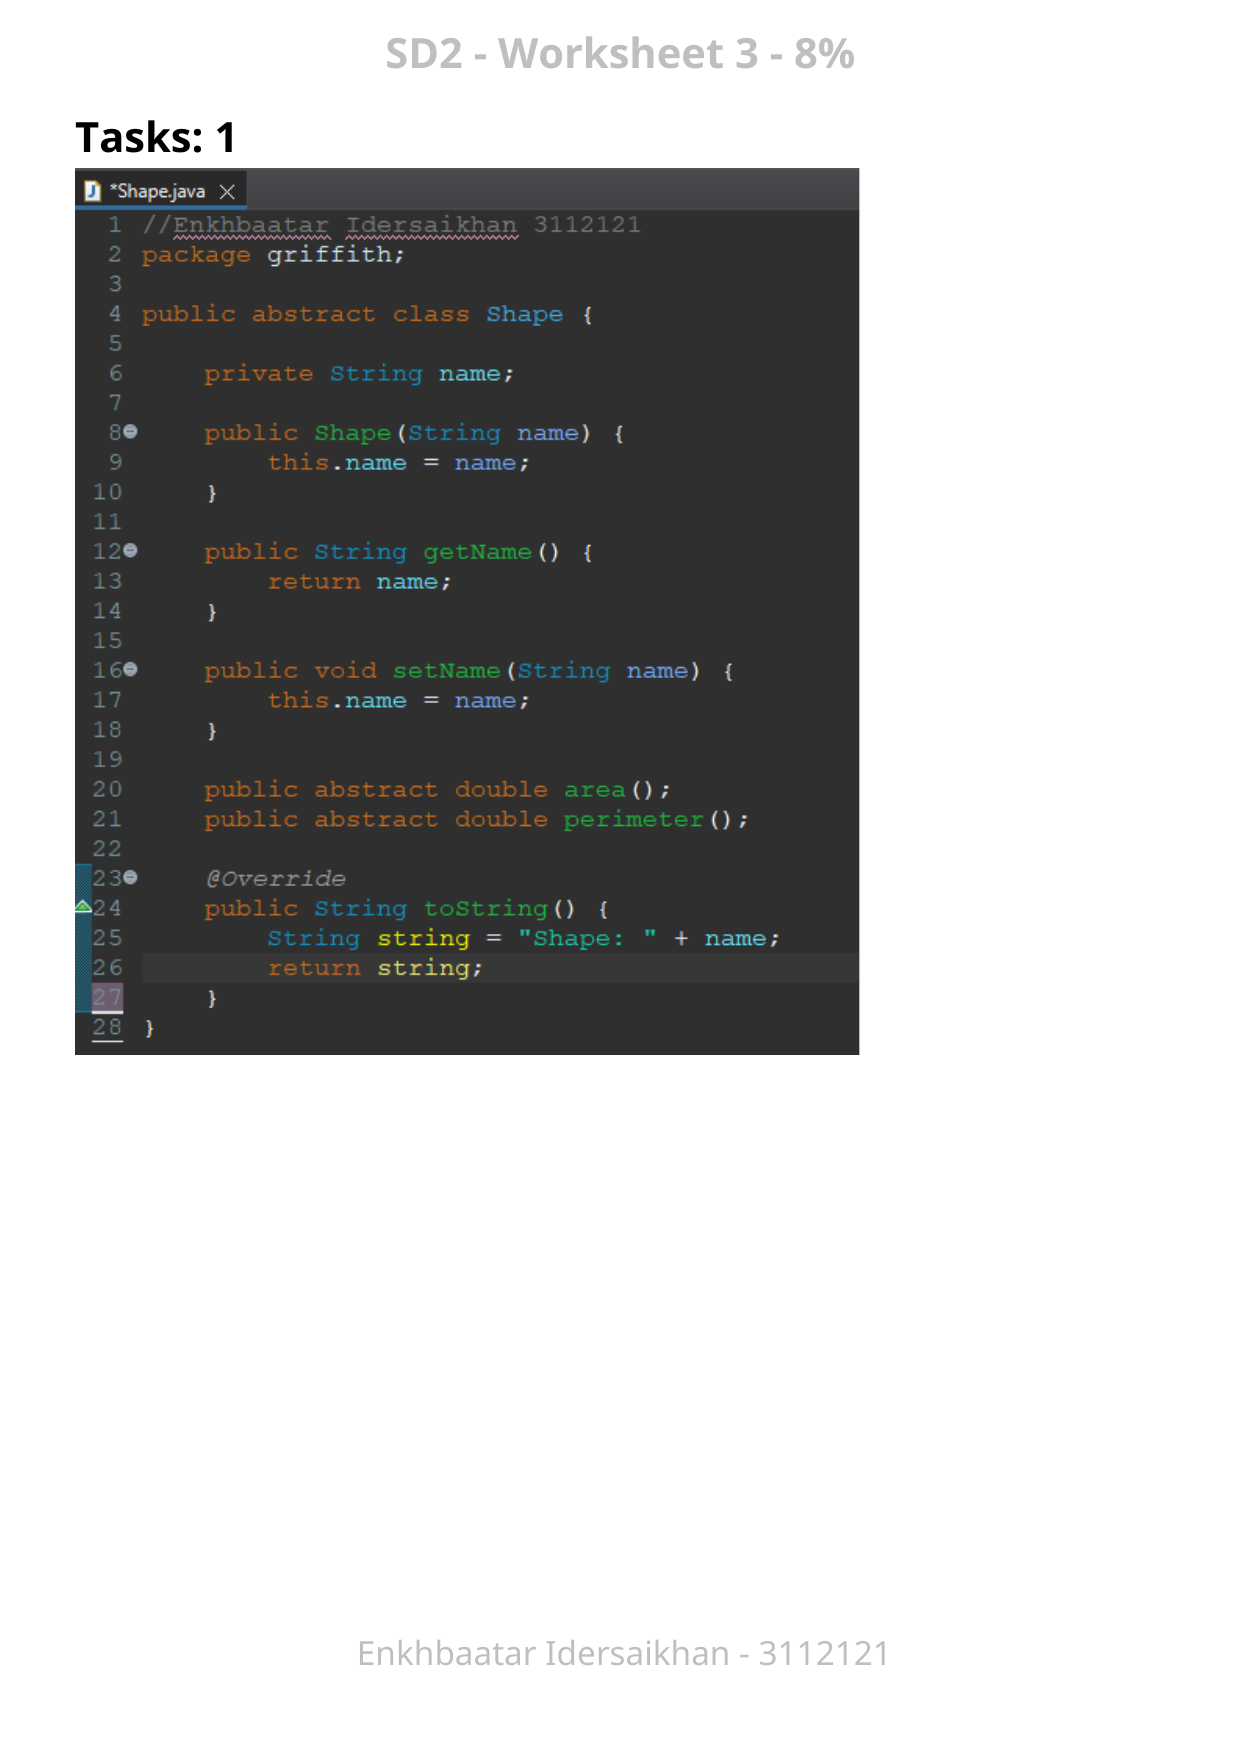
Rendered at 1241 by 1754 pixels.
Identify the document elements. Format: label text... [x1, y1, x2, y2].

subtitle Tasks: 1 [75, 107, 1165, 164]
picture [75, 168, 860, 1055]
